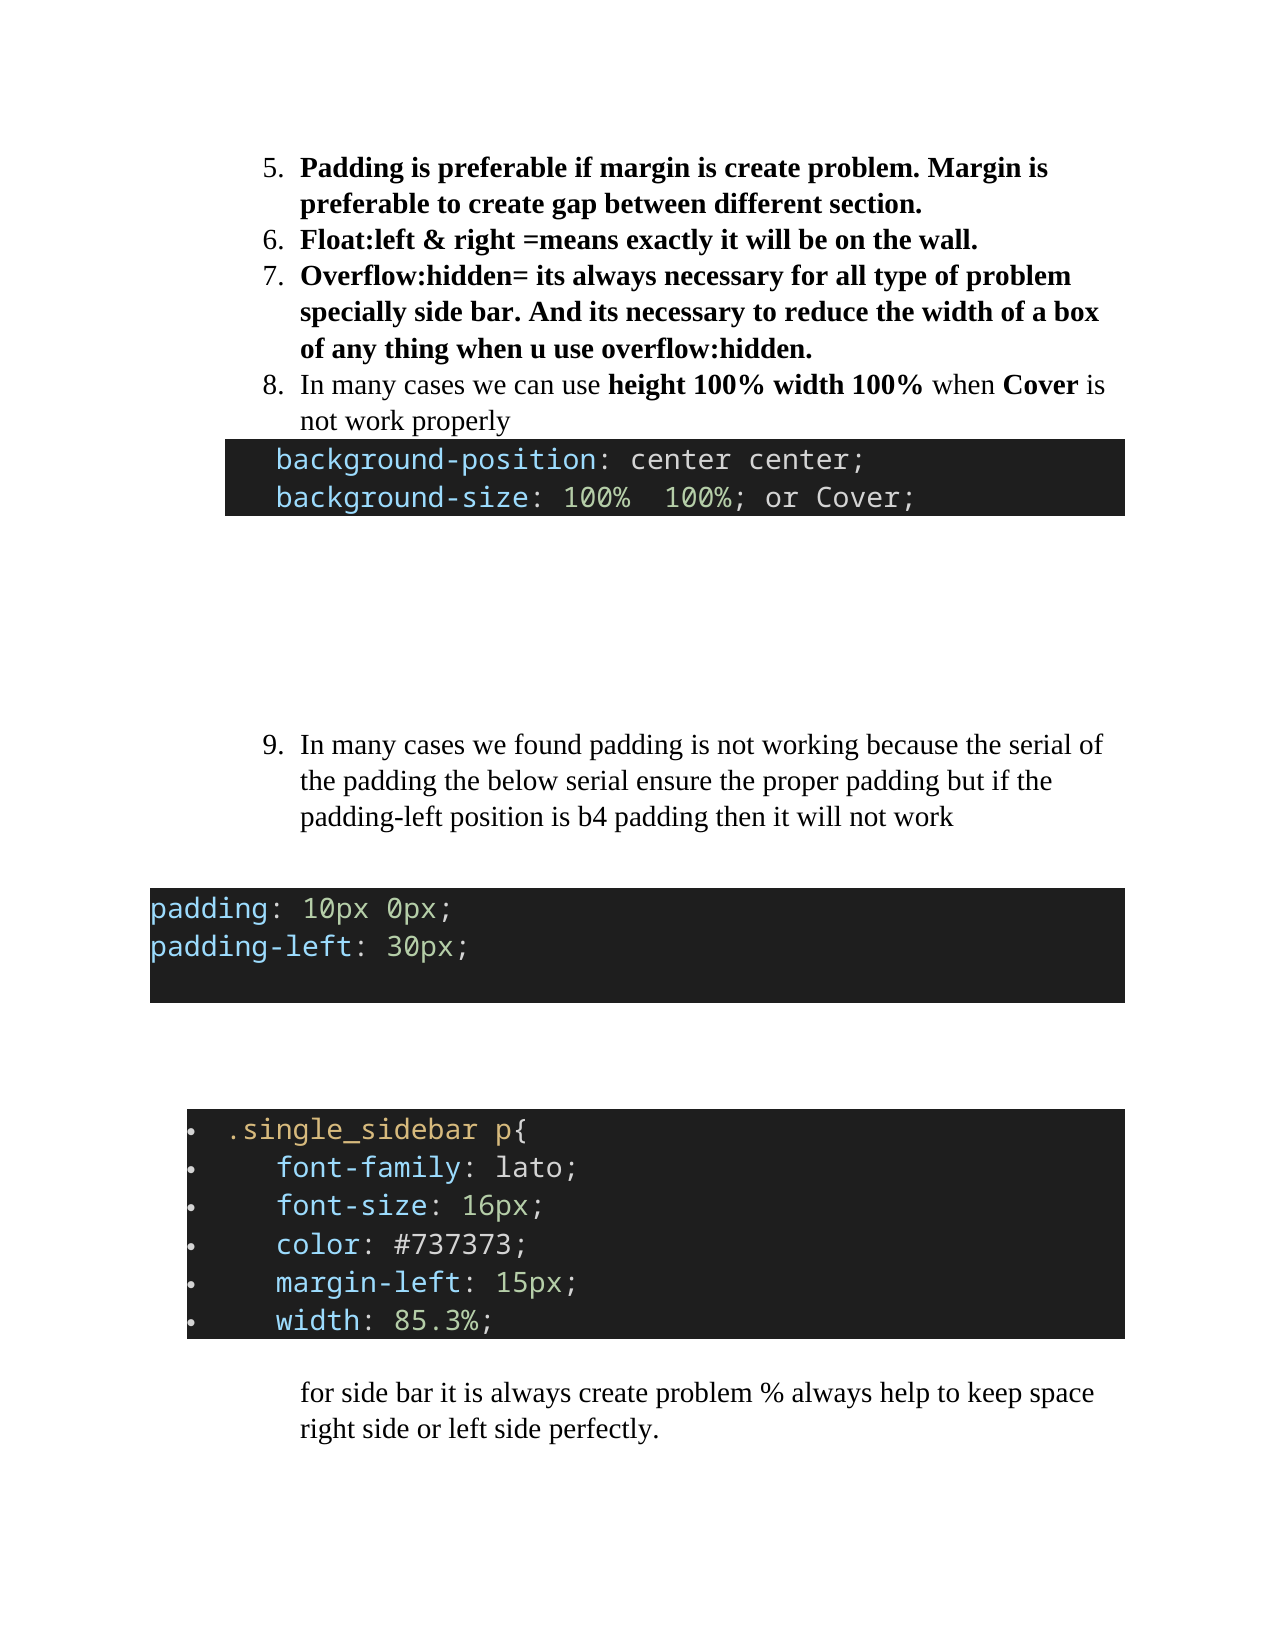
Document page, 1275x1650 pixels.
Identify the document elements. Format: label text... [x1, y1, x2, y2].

list Padding is preferable if margin is create problem. Margin is preferable to create gap between different section. [262, 150, 1125, 220]
list Float:left & right =means exactly it will be on the wall. [262, 222, 1125, 256]
list width: 85.3%; [187, 1301, 1125, 1339]
list background-position: center center; [225, 439, 1125, 477]
list margin-left: 15px; [187, 1262, 1125, 1301]
list font-family: lato; [187, 1147, 1125, 1186]
list In many cases we found padding is not working because the serial of the padding the below serial ensure the proper padding but if the padding-left position is b4 padding then it will not work [262, 727, 1125, 833]
list .single_sidebar p{ [187, 1109, 1125, 1147]
list In many cases we can use height 100% width 100% when Cover is not work properly [262, 367, 1125, 437]
list font-size: 16px; [187, 1186, 1125, 1224]
text padding: 10px 0px; [150, 888, 1125, 927]
list Overflow:hidden= its always necessary for all type of problem specially side bar. And its necessary to reduce the width of a box of any thing when u use overflow:hidden. [262, 258, 1125, 364]
text padding-left: 30px; [150, 927, 1125, 965]
list for side bar it is always create problem % always help to keep space right side or left side perfectly. [300, 1375, 1125, 1445]
list color: #737373; [187, 1224, 1125, 1262]
list background-size: 100% 100%; or Cover; [225, 477, 1125, 516]
